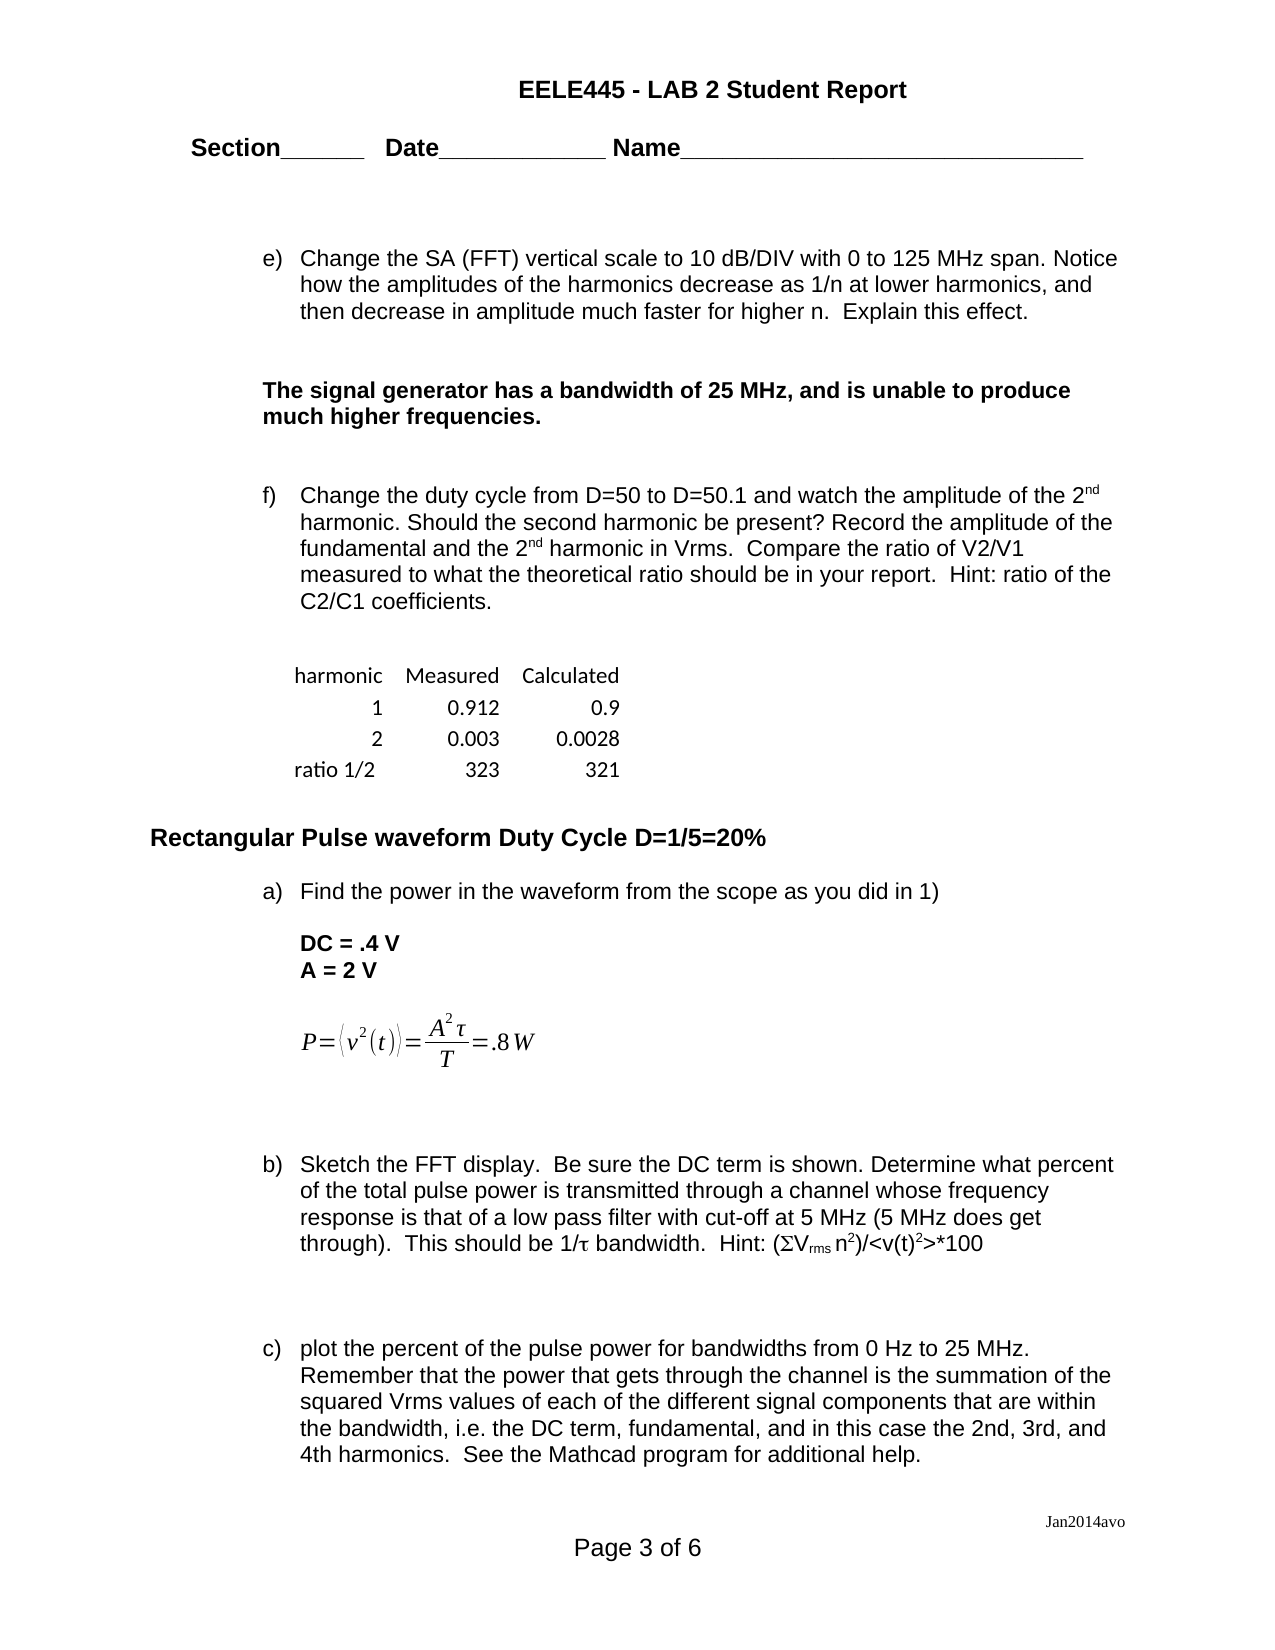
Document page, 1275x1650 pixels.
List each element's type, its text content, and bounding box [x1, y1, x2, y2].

list Change the duty cycle from D=50 to D=50.1 and watch the amplitude of the 2nd harmonic. Should the second harmonic be present? Record the amplitude of the fundamental and the 2nd harmonic in Vrms. Compare the ratio of V2/V1 measured to what the theoretical ratio should be in your report. Hint: ratio of the C2/C1 coefficients. [262, 482, 1125, 614]
text Rectangular Pulse waveform Duty Cycle D=1/5=20% [150, 822, 1125, 851]
table_cell ratio 1/2 [283, 752, 394, 783]
list plot the percent of the pulse power for bandwidths from 0 Hz to 25 MHz. Remember that the power that gets through the channel is the summation of the squared Vrms values of each of the different signal components that are within the bandwidth, i.e. the DC term, fundamental, and in this case the 2nd, 3rd, and 4th harmonics. See the Mathcad program for additional help. [262, 1335, 1125, 1467]
text A = 2 V [150, 957, 1125, 983]
text The signal generator has a bandwidth of 25 MHz, and is unable to produce much higher frequencies. [262, 377, 1125, 429]
table_cell 2 [283, 721, 394, 752]
list Find the power in the waveform from the scope as you did in 1) [262, 878, 1125, 904]
table_cell 1 [283, 690, 394, 721]
table_header harmonic [283, 658, 394, 689]
table_cell 0.003 [394, 721, 511, 752]
table_cell 323 [394, 752, 511, 783]
list Change the SA (FFT) vertical scale to 10 dB/DIV with 0 to 125 MHz span. Notice how the amplitudes of the harmonics decrease as 1/n at lower harmonics, and then decrease in amplitude much faster for higher n. Explain this effect. [262, 245, 1125, 324]
table_cell 0.912 [394, 690, 511, 721]
list Sketch the FFT display. Be sure the DC term is shown. Determine what percent of the total pulse power is transmitted through a channel whose frequency response is that of a low pass filter with cut-off at 5 MHz (5 MHz does get through). This should be 1/ bandwidth. Hint: (Vrms n2)/<v(t)2>*100 [262, 1151, 1125, 1256]
table_header Measured [394, 658, 511, 689]
table_header Calculated [511, 658, 631, 689]
table_cell 321 [511, 752, 631, 783]
table_cell 0.9 [511, 690, 631, 721]
table_cell 0.0028 [511, 721, 631, 752]
text DC = .4 V [300, 930, 1125, 957]
